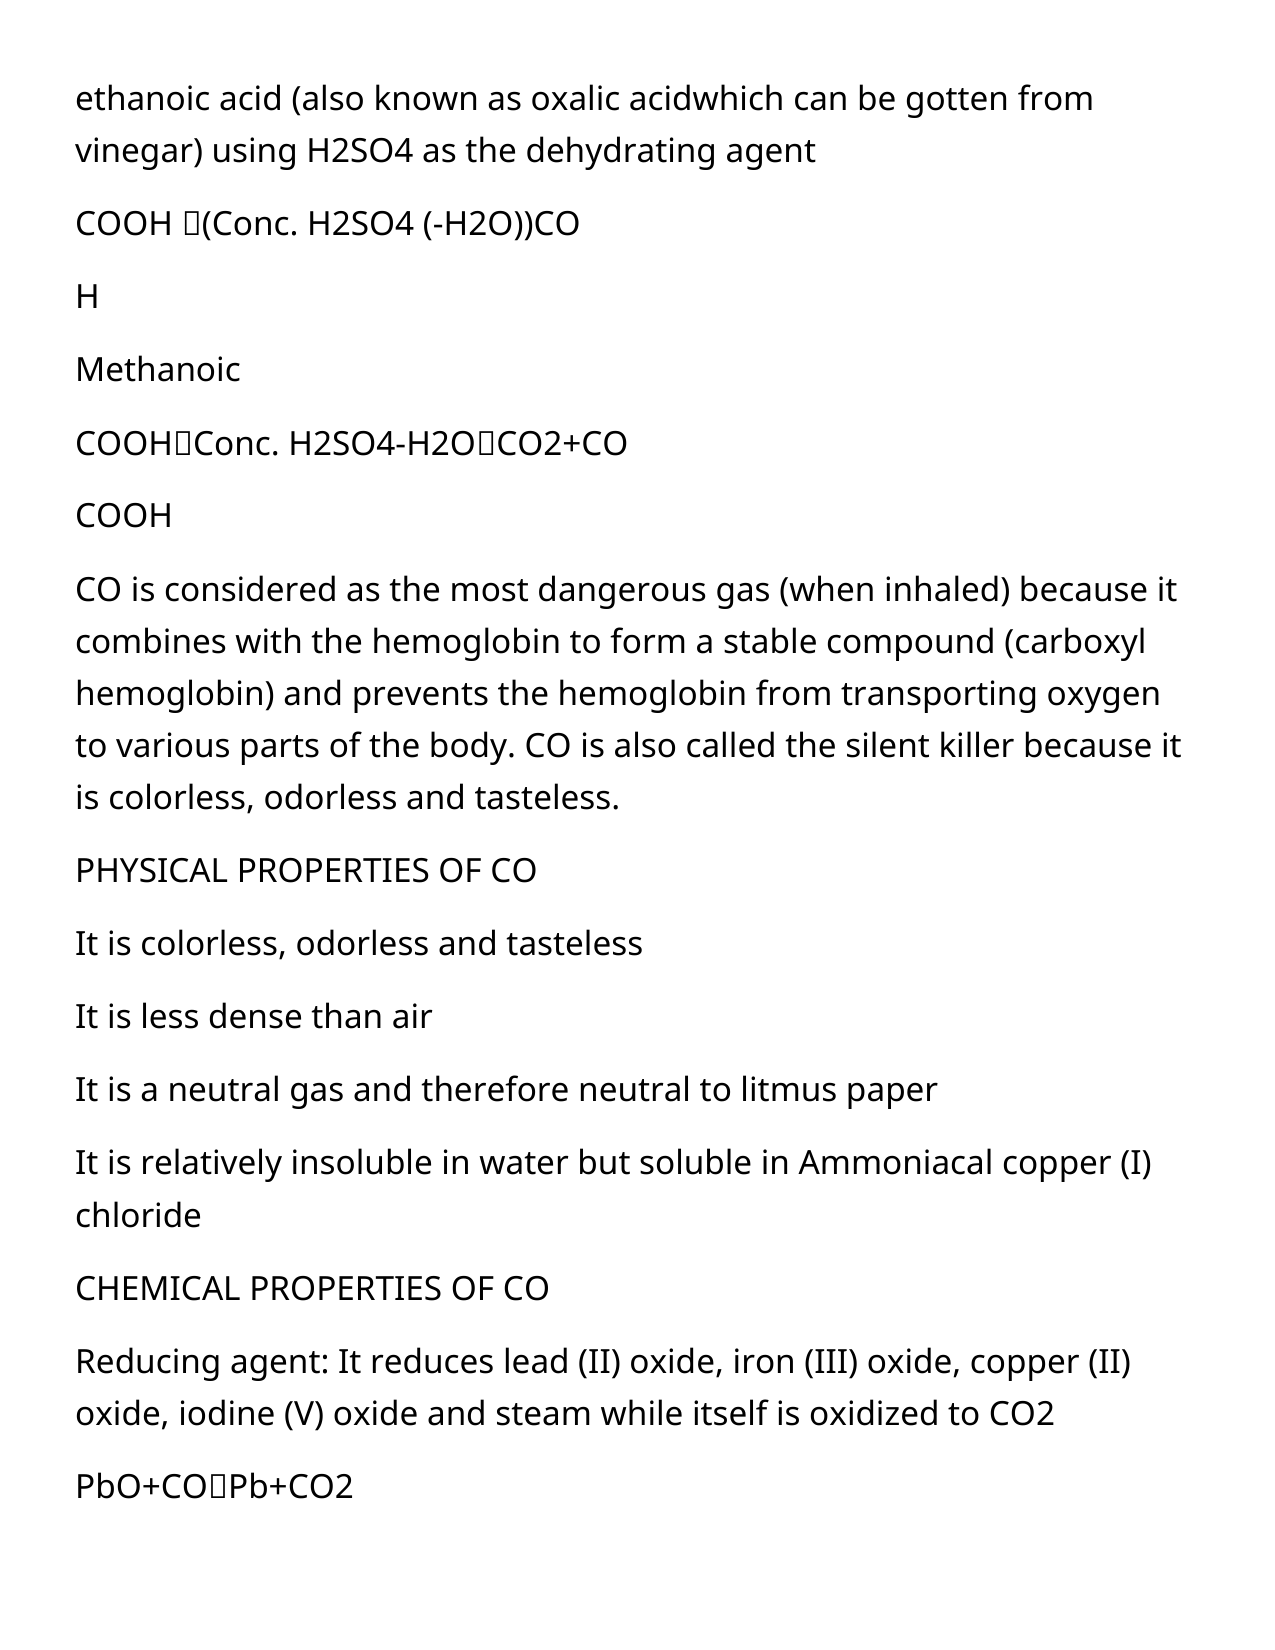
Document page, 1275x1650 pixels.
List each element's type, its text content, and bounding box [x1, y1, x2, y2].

text It is colorless, odorless and tasteless [75, 920, 1200, 966]
text CHEMICAL PROPERTIES OF CO [75, 1264, 1200, 1310]
text It is relatively insoluble in water but soluble in Ammoniacal copper (I) chloride [75, 1139, 1200, 1237]
text It is less dense than air [75, 993, 1200, 1038]
text Methanoic [75, 346, 1200, 392]
text CO is considered as the most dangerous gas (when inhaled) because it combines with the hemoglobin to form a stable compound (carboxyl hemoglobin) and prevents the hemoglobin from transporting oxygen to various parts of the body. CO is also called the silent killer because it is colorless, odorless and tasteless. [75, 565, 1200, 819]
text COOH [75, 492, 1200, 538]
text COOH (Conc. H2SO4 (-H2O))CO [75, 200, 1200, 246]
text COOHConc. H2SO4-H2OCO2+CO [75, 419, 1200, 465]
text Reducing agent: It reduces lead (II) oxide, iron (III) oxide, copper (II) oxide, iodine (V) oxide and steam while itself is oxidized to CO2 [75, 1337, 1200, 1435]
text It is a neutral gas and therefore neutral to litmus paper [75, 1066, 1200, 1112]
text PHYSICAL PROPERTIES OF CO [75, 847, 1200, 892]
text H [75, 273, 1200, 319]
text PbO+COPb+CO2 [75, 1463, 1200, 1508]
